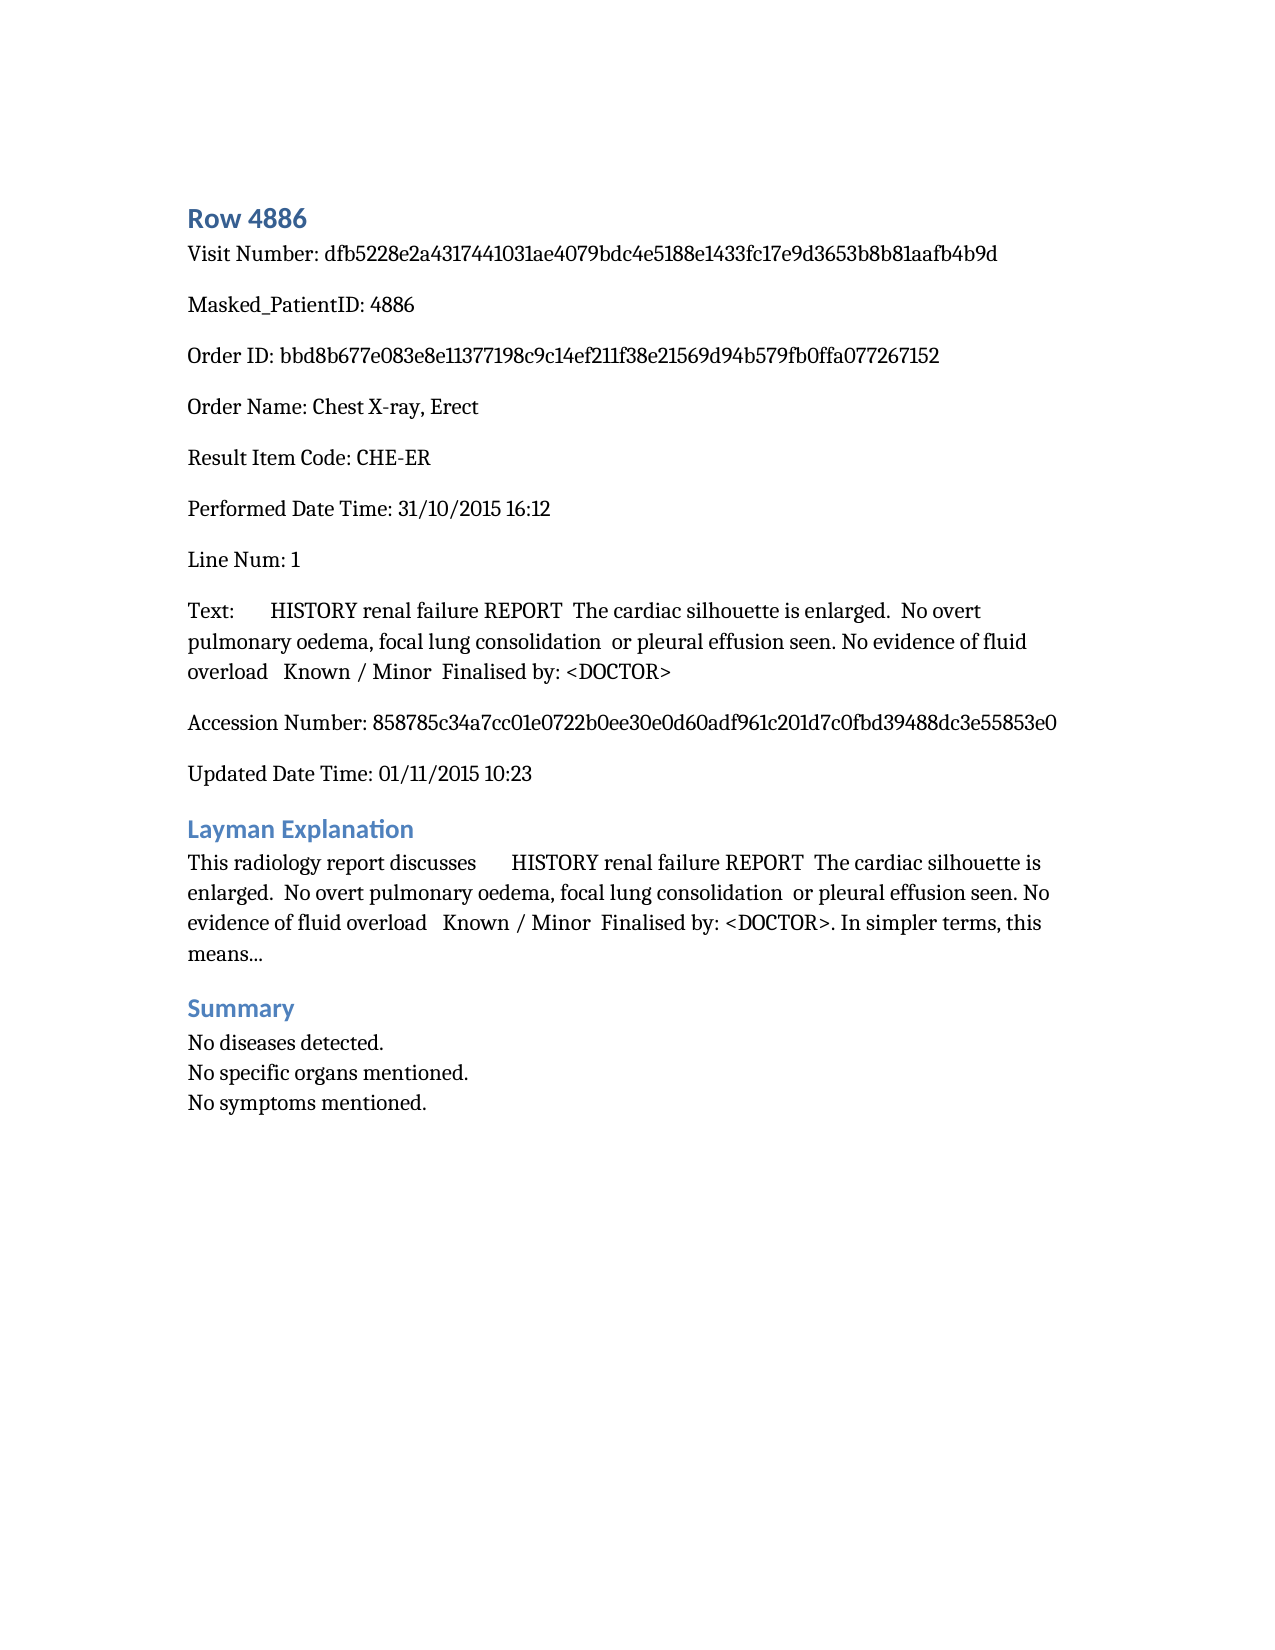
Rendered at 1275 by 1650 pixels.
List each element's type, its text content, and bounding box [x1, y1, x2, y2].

text This radiology report discusses HISTORY renal failure REPORT The cardiac silhouette is enlarged. No overt pulmonary oedema, focal lung consolidation or pleural effusion seen. No evidence of fluid overload Known / Minor Finalised by: <DOCTOR>. In simpler terms, this means... [187, 850, 1087, 967]
text Order Name: Chest X-ray, Erect [187, 394, 1087, 420]
text No diseases detected. No specific organs mentioned. No symptoms mentioned. [187, 1029, 1087, 1116]
text Line Num: 1 [187, 547, 1087, 573]
subtitle Row 4886 [187, 200, 1087, 236]
text Masked_PatientID: 4886 [187, 292, 1087, 318]
subtitle Layman Explanation [187, 812, 1087, 845]
text Accession Number: 858785c34a7cc01e0722b0ee30e0d60adf961c201d7c0fbd39488dc3e55853e0 [187, 710, 1087, 736]
text Order ID: bbd8b677e083e8e11377198c9c14ef211f38e21569d94b579fb0ffa077267152 [187, 343, 1087, 369]
subtitle Summary [187, 991, 1087, 1024]
text Result Item Code: CHE-ER [187, 445, 1087, 471]
text Updated Date Time: 01/11/2015 10:23 [187, 761, 1087, 787]
text Visit Number: dfb5228e2a4317441031ae4079bdc4e5188e1433fc17e9d3653b8b81aafb4b9d [187, 241, 1087, 267]
text Performed Date Time: 31/10/2015 16:12 [187, 496, 1087, 522]
text Text: HISTORY renal failure REPORT The cardiac silhouette is enlarged. No overt pulmonary oedema, focal lung consolidation or pleural effusion seen. No evidence of fluid overload Known / Minor Finalised by: <DOCTOR> [187, 598, 1087, 685]
